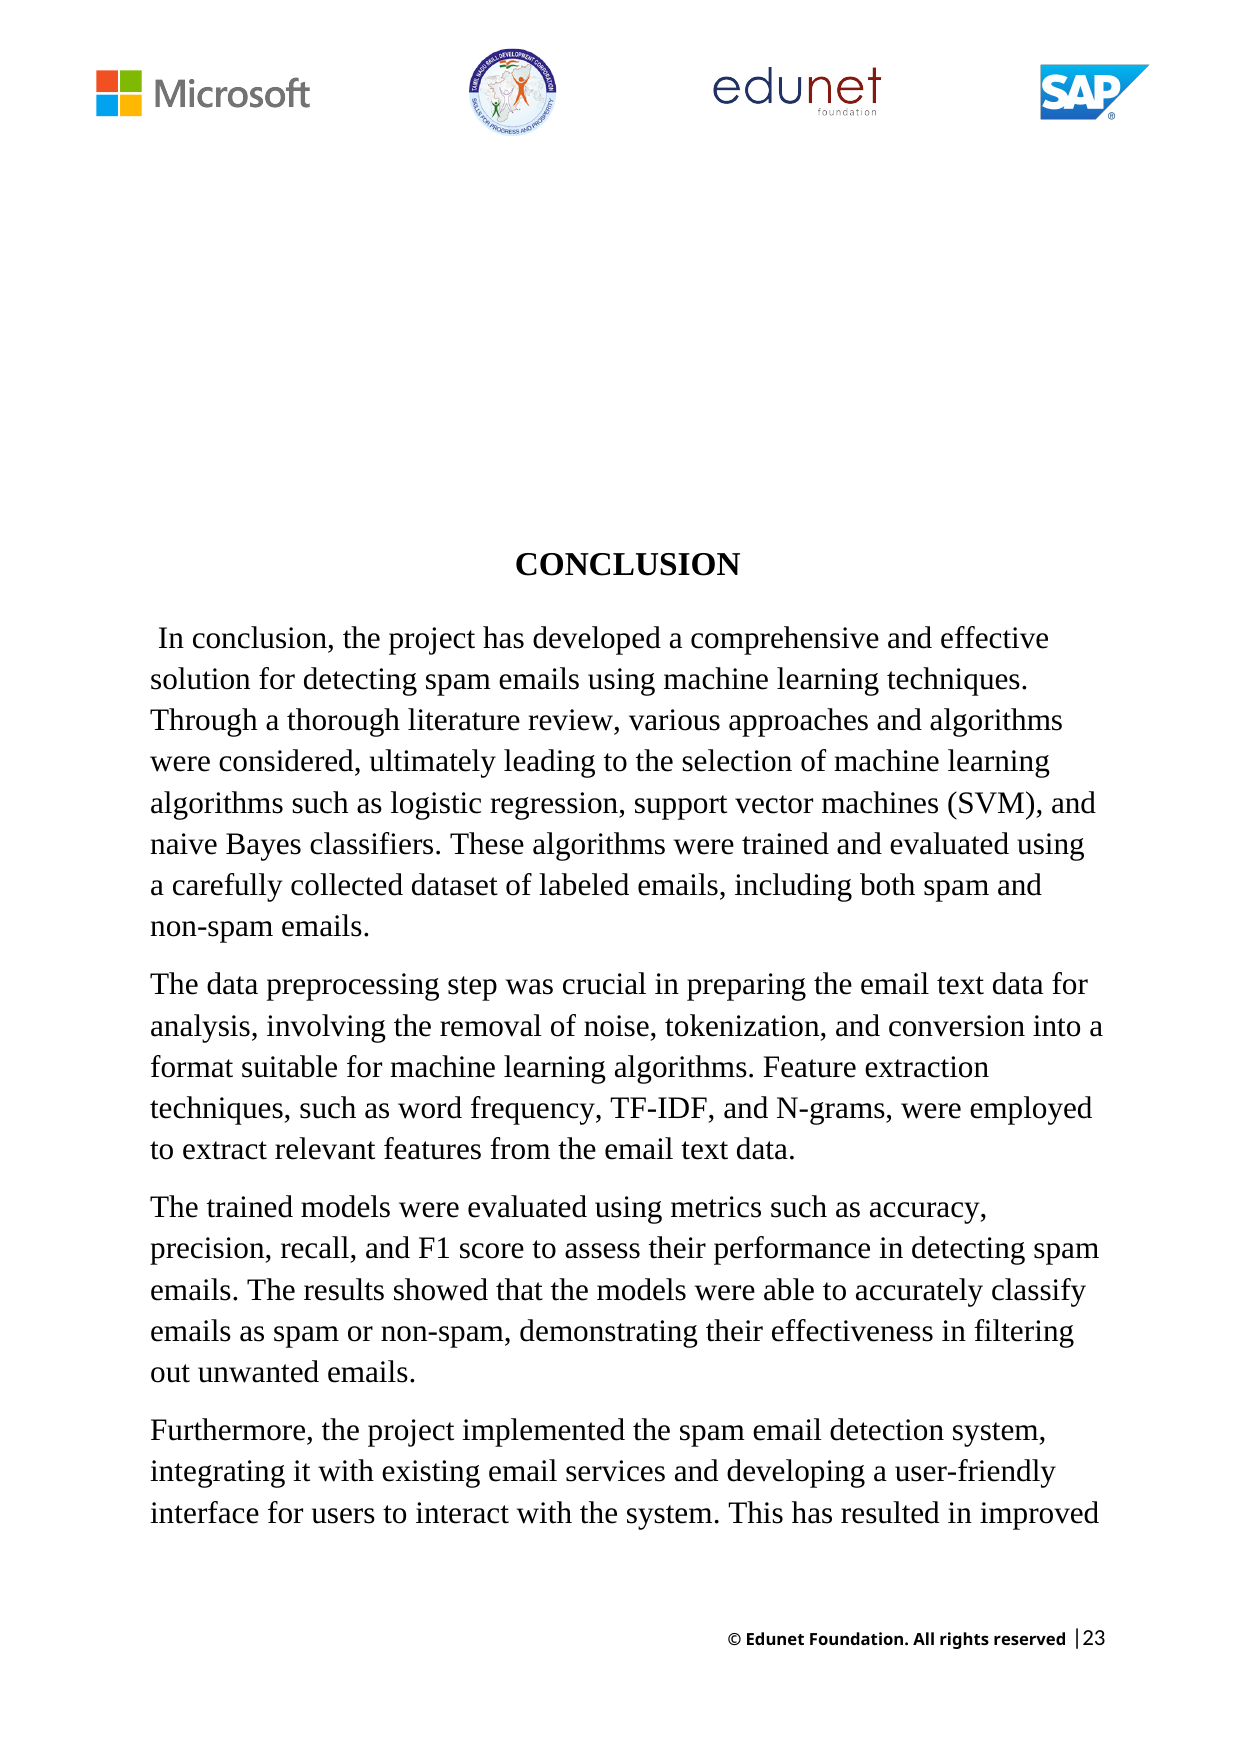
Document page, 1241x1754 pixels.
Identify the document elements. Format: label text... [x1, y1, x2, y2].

text The trained models were evaluated using metrics such as accuracy, precision, recall, and F1 score to assess their performance in detecting spam emails. The results showed that the models were able to accurately classify emails as spam or non-spam, demonstrating their effectiveness in filtering out unwanted emails. [150, 1188, 1105, 1389]
picture [466, 45, 558, 137]
text In conclusion, the project has developed a comprehensive and effective solution for detecting spam emails using machine learning techniques. Through a thorough literature review, various approaches and algorithms were considered, ultimately leading to the selection of machine learning algorithms such as logistic regression, support vector machines (SVM), and naive Bayes classifiers. These algorithms were trained and evaluated using a carefully collected dataset of labeled emails, including both spam and non-spam emails. [150, 619, 1105, 943]
picture [706, 60, 889, 122]
picture [91, 65, 316, 121]
picture [1039, 63, 1151, 121]
text CONCLUSION [150, 545, 1105, 583]
text The data preprocessing step was crucial in preparing the email text data for analysis, involving the removal of noise, tokenization, and conversion into a format suitable for machine learning algorithms. Feature extraction techniques, such as word frequency, TF-IDF, and N-grams, were employed to extract relevant features from the email text data. [150, 966, 1105, 1166]
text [150, 1411, 1105, 1530]
